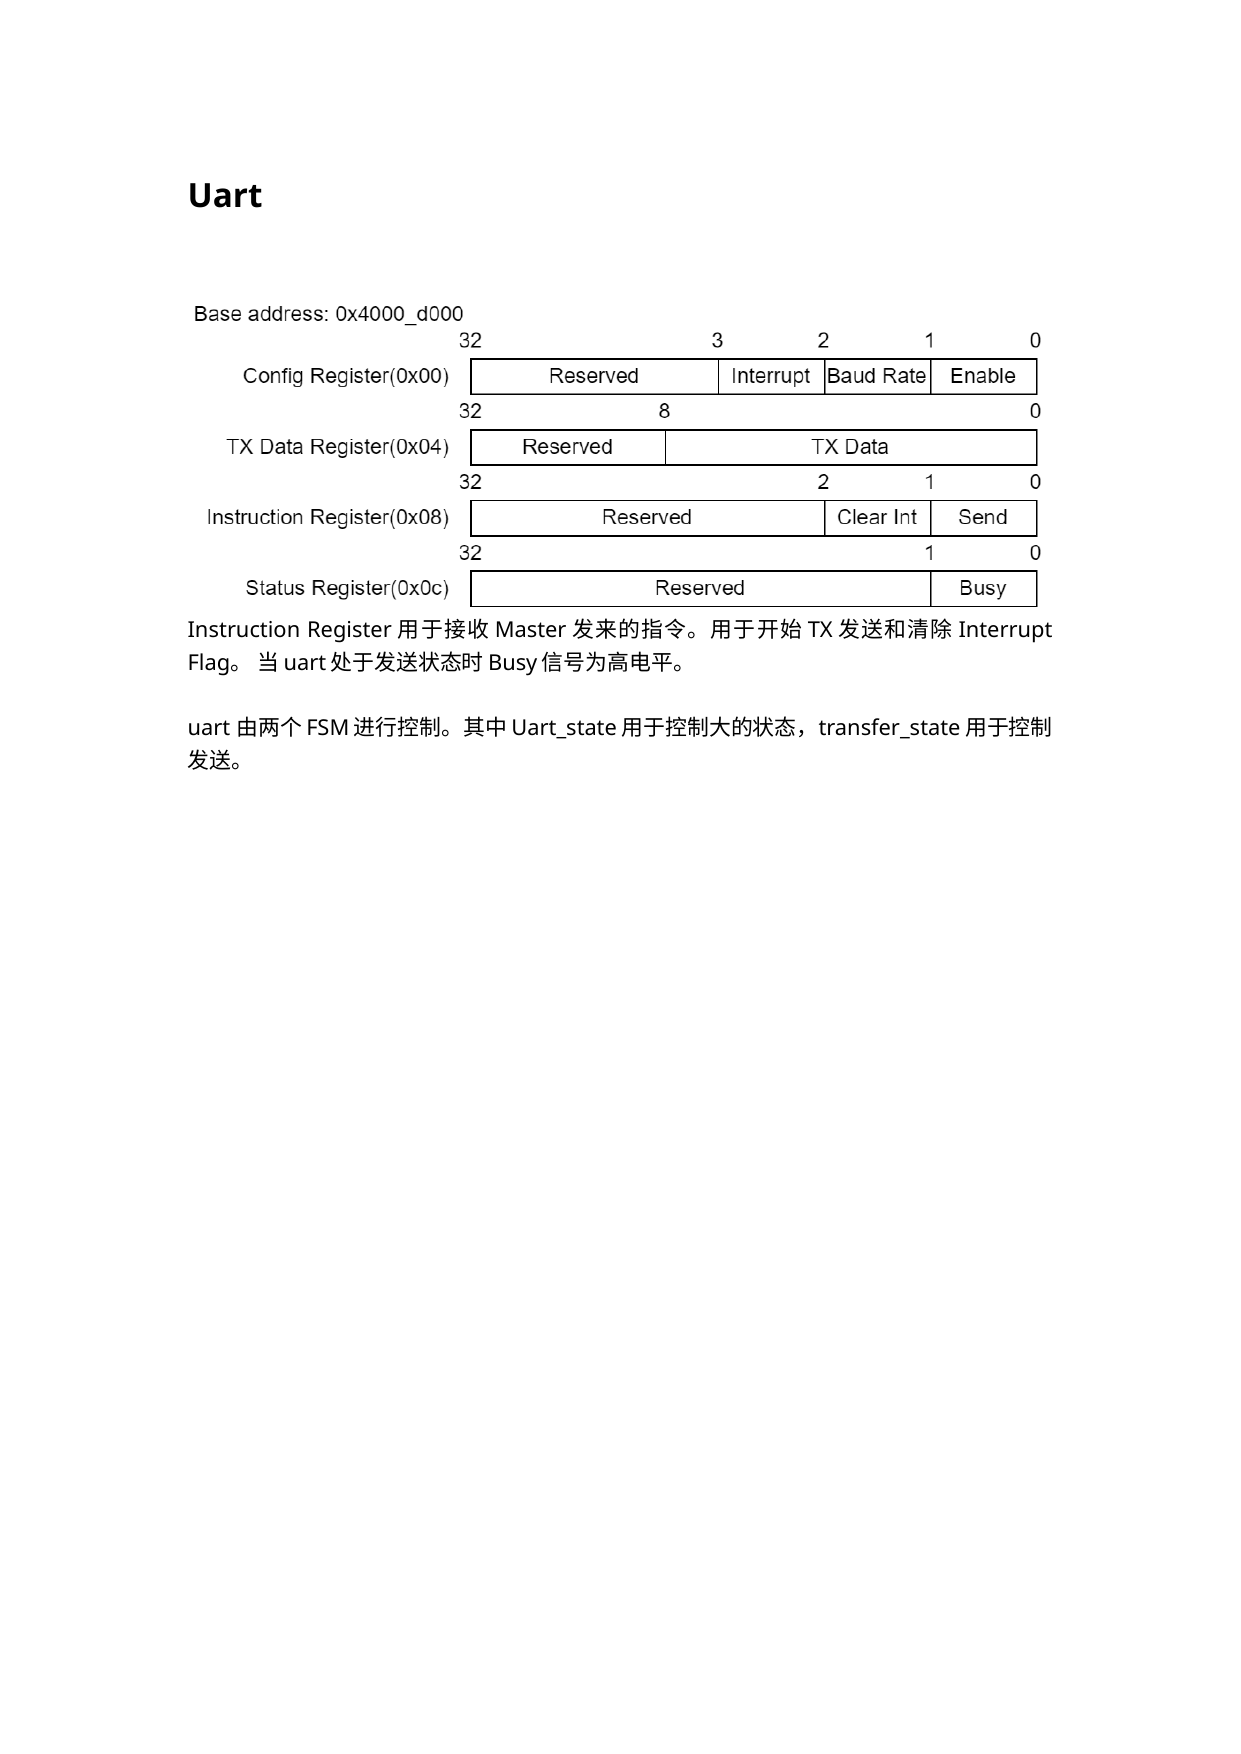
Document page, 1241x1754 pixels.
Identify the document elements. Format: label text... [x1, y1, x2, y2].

subtitle Uart [187, 162, 1053, 227]
picture [187, 287, 1053, 607]
text Instruction Register用于接收Master发来的指令。用于开始TX发送和清除Interrupt Flag。 当uart处于发送状态时Busy信号为高电平。 [187, 612, 1053, 677]
text uart 由两个FSM进行控制。其中Uart_state用于控制大的状态，transfer_state用于控制发送。 [187, 710, 1053, 775]
